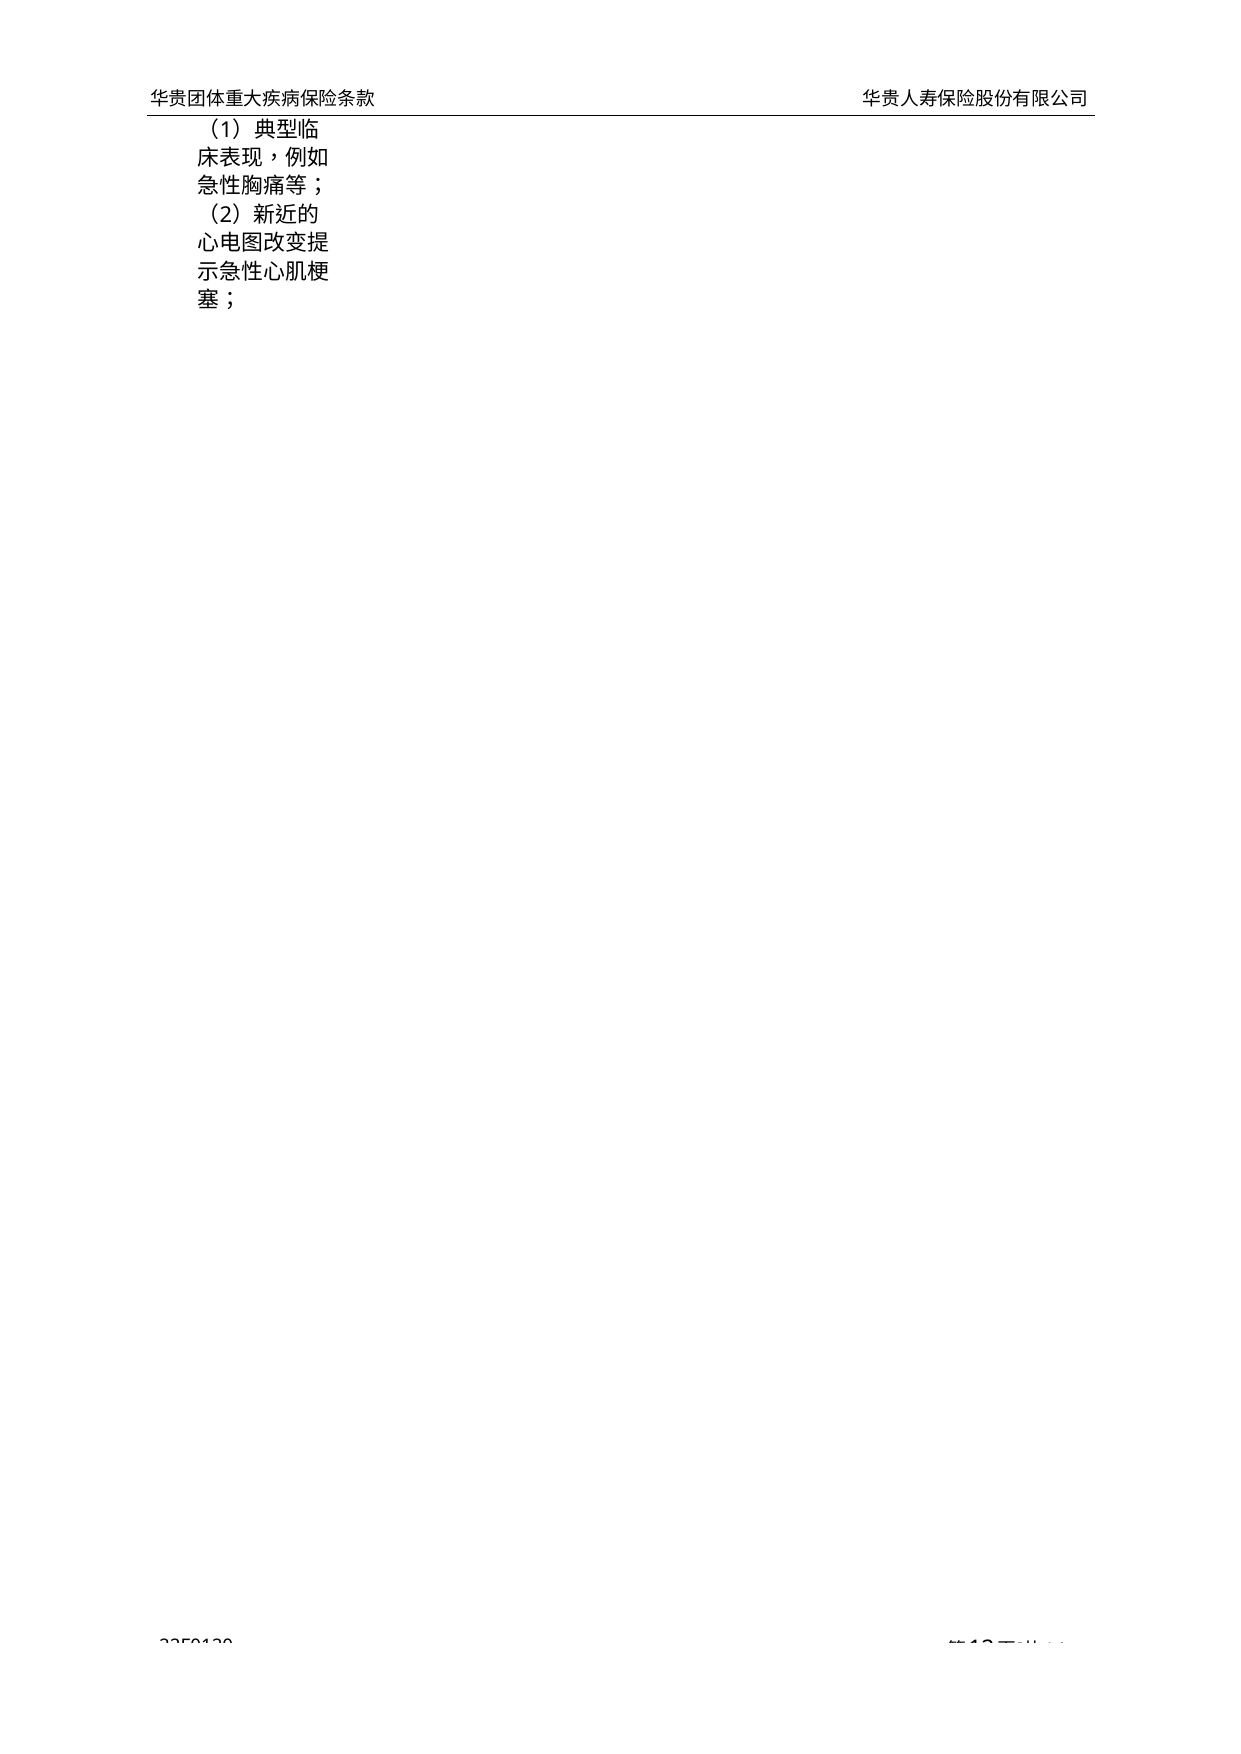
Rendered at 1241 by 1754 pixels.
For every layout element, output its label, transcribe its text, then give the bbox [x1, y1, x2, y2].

text （1）典型临床表现，例如急性胸痛等； [198, 114, 331, 199]
text （2）新近的心电图改变提示急性心肌梗塞； [197, 199, 331, 313]
